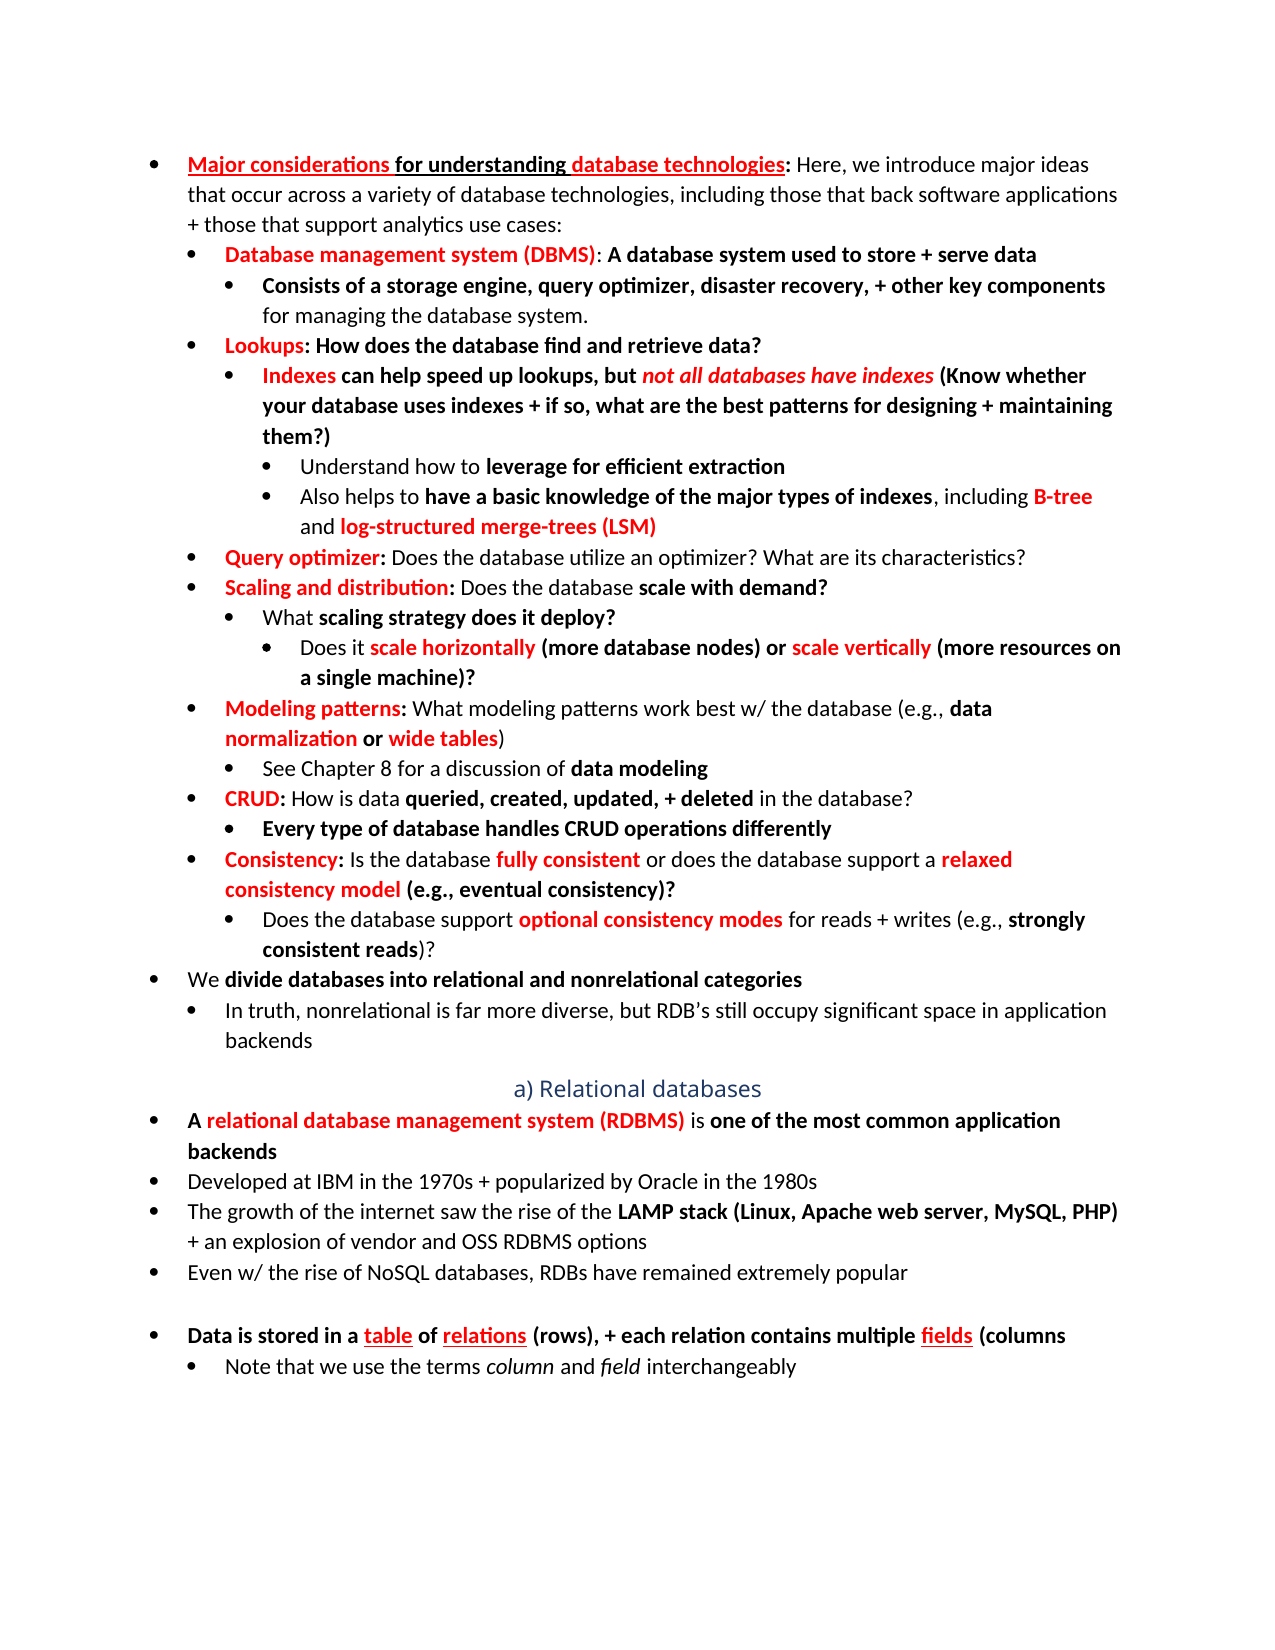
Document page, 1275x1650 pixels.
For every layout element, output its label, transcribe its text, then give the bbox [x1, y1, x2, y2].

list See Chapter 8 for a discussion of data modeling [225, 754, 1125, 782]
list CRUD: How is data queried, created, updated, + deleted in the database? [187, 784, 1125, 812]
list Major considerations for understanding database technologies: Here, we introduce major ideas that occur across a variety of database technologies, including those that back software applications + those that support analytics use cases: [150, 150, 1125, 238]
list Consists of a storage engine, query optimizer, disaster recovery, + other key components for managing the database system. [225, 271, 1125, 329]
list Consistency: Is the database fully consistent or does the database support a relaxed consistency model (e.g., eventual consistency)? [187, 845, 1125, 903]
list Understand how to leverage for efficient extraction [262, 452, 1125, 480]
list What scaling strategy does it deploy? [225, 603, 1125, 631]
list Database management system (DBMS): A database system used to store + serve data [187, 241, 1125, 269]
list We divide databases into relational and nonrelational categories [150, 966, 1125, 994]
list Lookups: How does the database find and retrieve data? [187, 331, 1125, 359]
list Developed at IBM in the 1970s + popularized by Oracle in the 1980s [150, 1167, 1125, 1195]
list Does it scale horizontally (more database nodes) or scale vertically (more resources on a single machine)? [262, 633, 1125, 692]
list Scaling and distribution: Does the database scale with demand? [187, 573, 1125, 601]
list Indexes can help speed up lookups, but not all databases have indexes (Know whether your database uses indexes + if so, what are the best patterns for designing + maintaining them?) [225, 361, 1125, 450]
list A relational database management system (RDBMS) is one of the most common application backends [150, 1107, 1125, 1165]
list Does the database support optional consistency modes for reads + writes (e.g., strongly consistent reads)? [225, 905, 1125, 963]
list Note that we use the terms column and field interchangeably [187, 1352, 1125, 1380]
list Modeling patterns: What modeling patterns work best w/ the database (e.g., data normalization or wide tables) [187, 694, 1125, 752]
list Even w/ the rise of NoSQL databases, RDBs have remained extremely popular [150, 1258, 1125, 1286]
list Every type of database handles CRUD operations differently [225, 814, 1125, 843]
list Also helps to have a basic knowledge of the major types of indexes, including B-tree and log-structured merge-trees (LSM) [262, 482, 1125, 541]
list Data is stored in a table of relations (rows), + each relation contains multiple fields (columns [150, 1322, 1125, 1350]
list Query optimizer: Does the database utilize an optimizer? What are its characteristics? [187, 543, 1125, 571]
list The growth of the internet saw the rise of the LAMP stack (Linux, Apache web server, MySQL, PHP) + an explosion of vendor and OSS RDBMS options [150, 1197, 1125, 1256]
subtitle a) Relational databases [150, 1073, 1125, 1104]
list In truth, nonrelational is far more diverse, but RDB’s still occupy significant space in application backends [187, 996, 1125, 1054]
